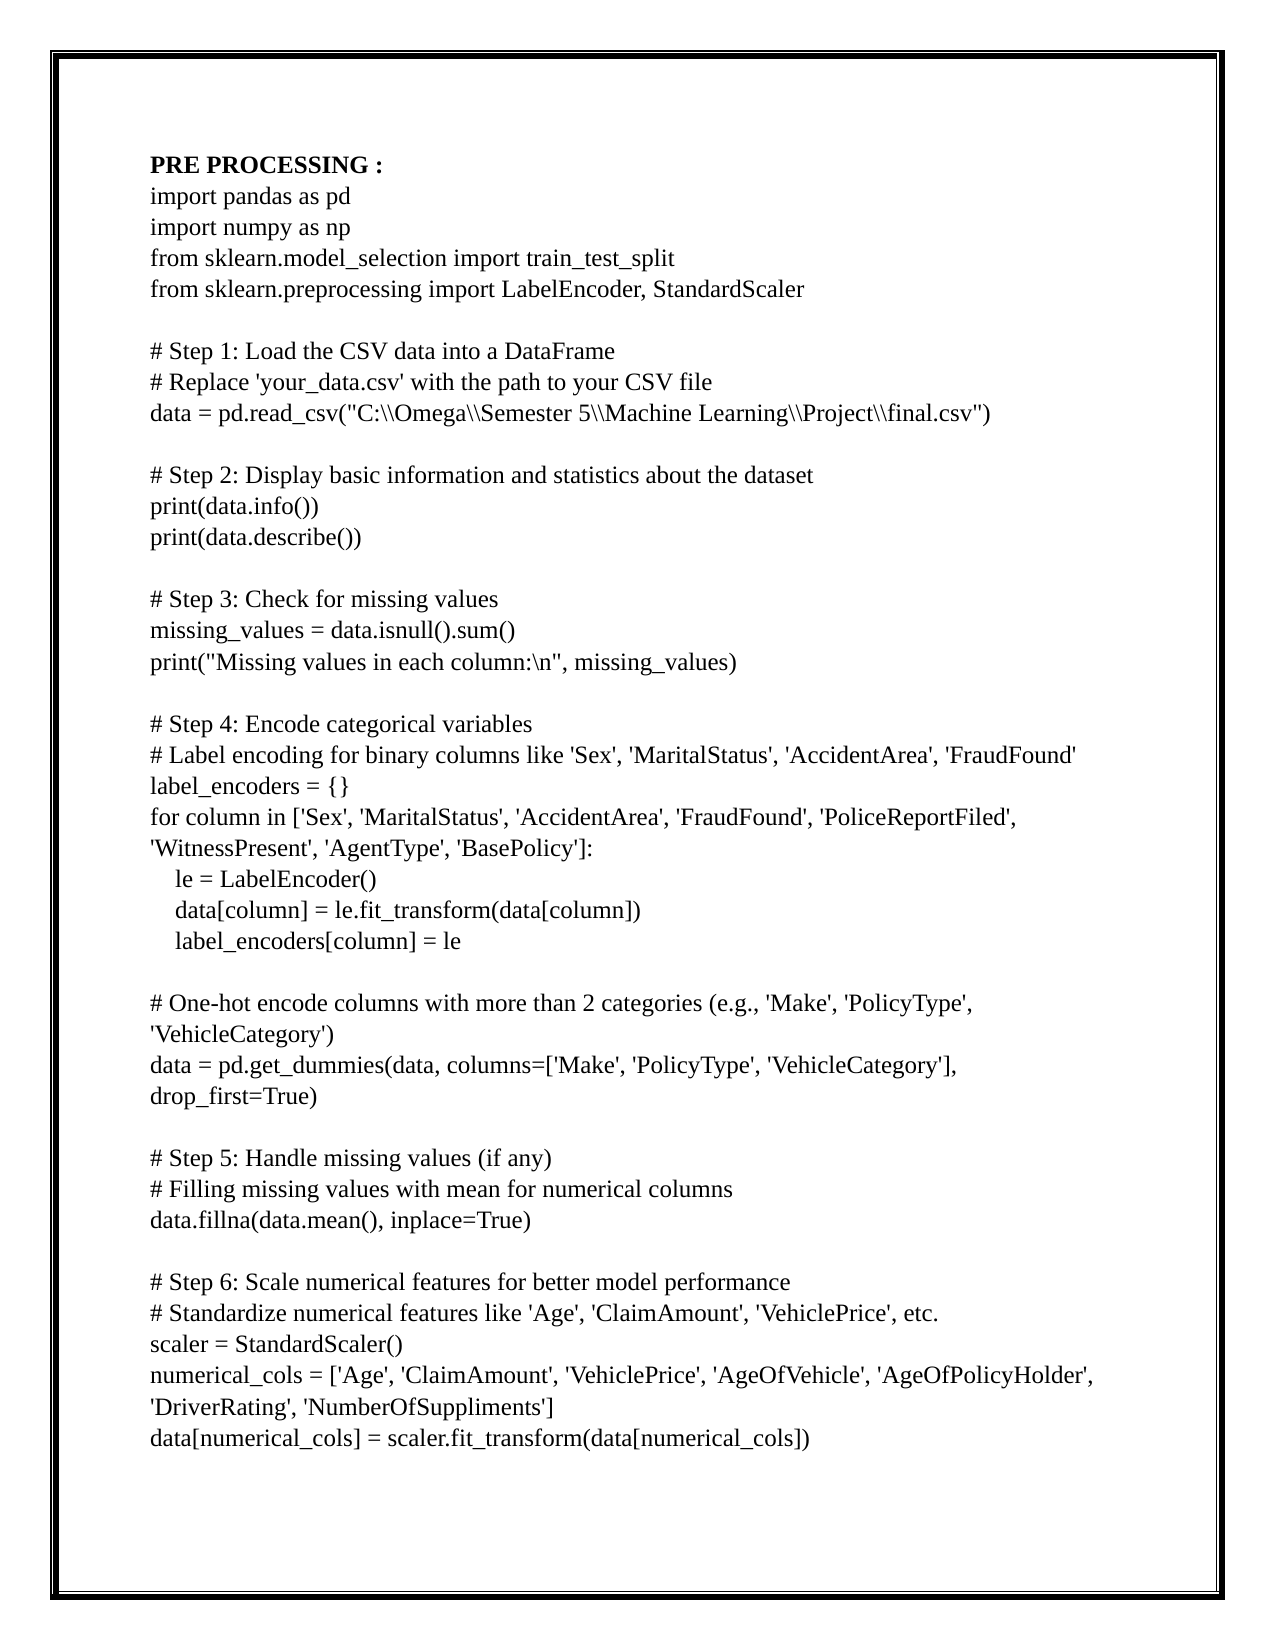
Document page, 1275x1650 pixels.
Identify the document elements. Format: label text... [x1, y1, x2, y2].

text data = pd.get_dummies(data, columns=['Make', 'PolicyType', 'VehicleCategory'], drop_first=True) [150, 1050, 1125, 1110]
text data.fillna(data.mean(), inplace=True) [150, 1205, 1125, 1234]
text le = LabelEncoder() [150, 864, 1125, 893]
text numerical_cols = ['Age', 'ClaimAmount', 'VehiclePrice', 'AgeOfVehicle', 'AgeOfPolicyHolder', 'DriverRating', 'NumberOfSuppliments'] [150, 1361, 1125, 1420]
text label_encoders[column] = le [150, 926, 1125, 955]
text # Standardize numerical features like 'Age', 'ClaimAmount', 'VehiclePrice', etc. [150, 1298, 1125, 1327]
text PRE PROCESSING : [150, 150, 1125, 179]
text # One-hot encode columns with more than 2 categories (e.g., 'Make', 'PolicyType', 'VehicleCategory') [150, 988, 1125, 1048]
text # Replace 'your_data.csv' with the path to your CSV file [150, 367, 1125, 396]
text label_encoders = {} [150, 771, 1125, 799]
text import numpy as np [150, 212, 1125, 241]
text # Step 5: Handle missing values (if any) [150, 1143, 1125, 1172]
text import pandas as pd [150, 181, 1125, 210]
text data[column] = le.fit_transform(data[column]) [150, 895, 1125, 924]
text data = pd.read_csv("C:\\Omega\\Semester 5\\Machine Learning\\Project\\final.csv") [150, 398, 1125, 427]
text # Step 6: Scale numerical features for better model performance [150, 1267, 1125, 1296]
text from sklearn.model_selection import train_test_split [150, 243, 1125, 272]
text for column in ['Sex', 'MaritalStatus', 'AccidentArea', 'FraudFound', 'PoliceReportFiled', 'WitnessPresent', 'AgentType', 'BasePolicy']: [150, 802, 1125, 862]
text print("Missing values in each column:\n", missing_values) [150, 647, 1125, 675]
text missing_values = data.isnull().sum() [150, 616, 1125, 644]
text print(data.info()) [150, 491, 1125, 520]
text # Step 4: Encode categorical variables [150, 709, 1125, 737]
text data[numerical_cols] = scaler.fit_transform(data[numerical_cols]) [150, 1423, 1125, 1451]
text from sklearn.preprocessing import LabelEncoder, StandardScaler [150, 274, 1125, 303]
text # Step 2: Display basic information and statistics about the dataset [150, 460, 1125, 489]
text scaler = StandardScaler() [150, 1329, 1125, 1358]
text print(data.describe()) [150, 522, 1125, 551]
text # Filling missing values with mean for numerical columns [150, 1174, 1125, 1203]
text # Step 3: Check for missing values [150, 584, 1125, 613]
text # Label encoding for binary columns like 'Sex', 'MaritalStatus', 'AccidentArea', 'FraudFound' [150, 740, 1125, 768]
text # Step 1: Load the CSV data into a DataFrame [150, 336, 1125, 365]
